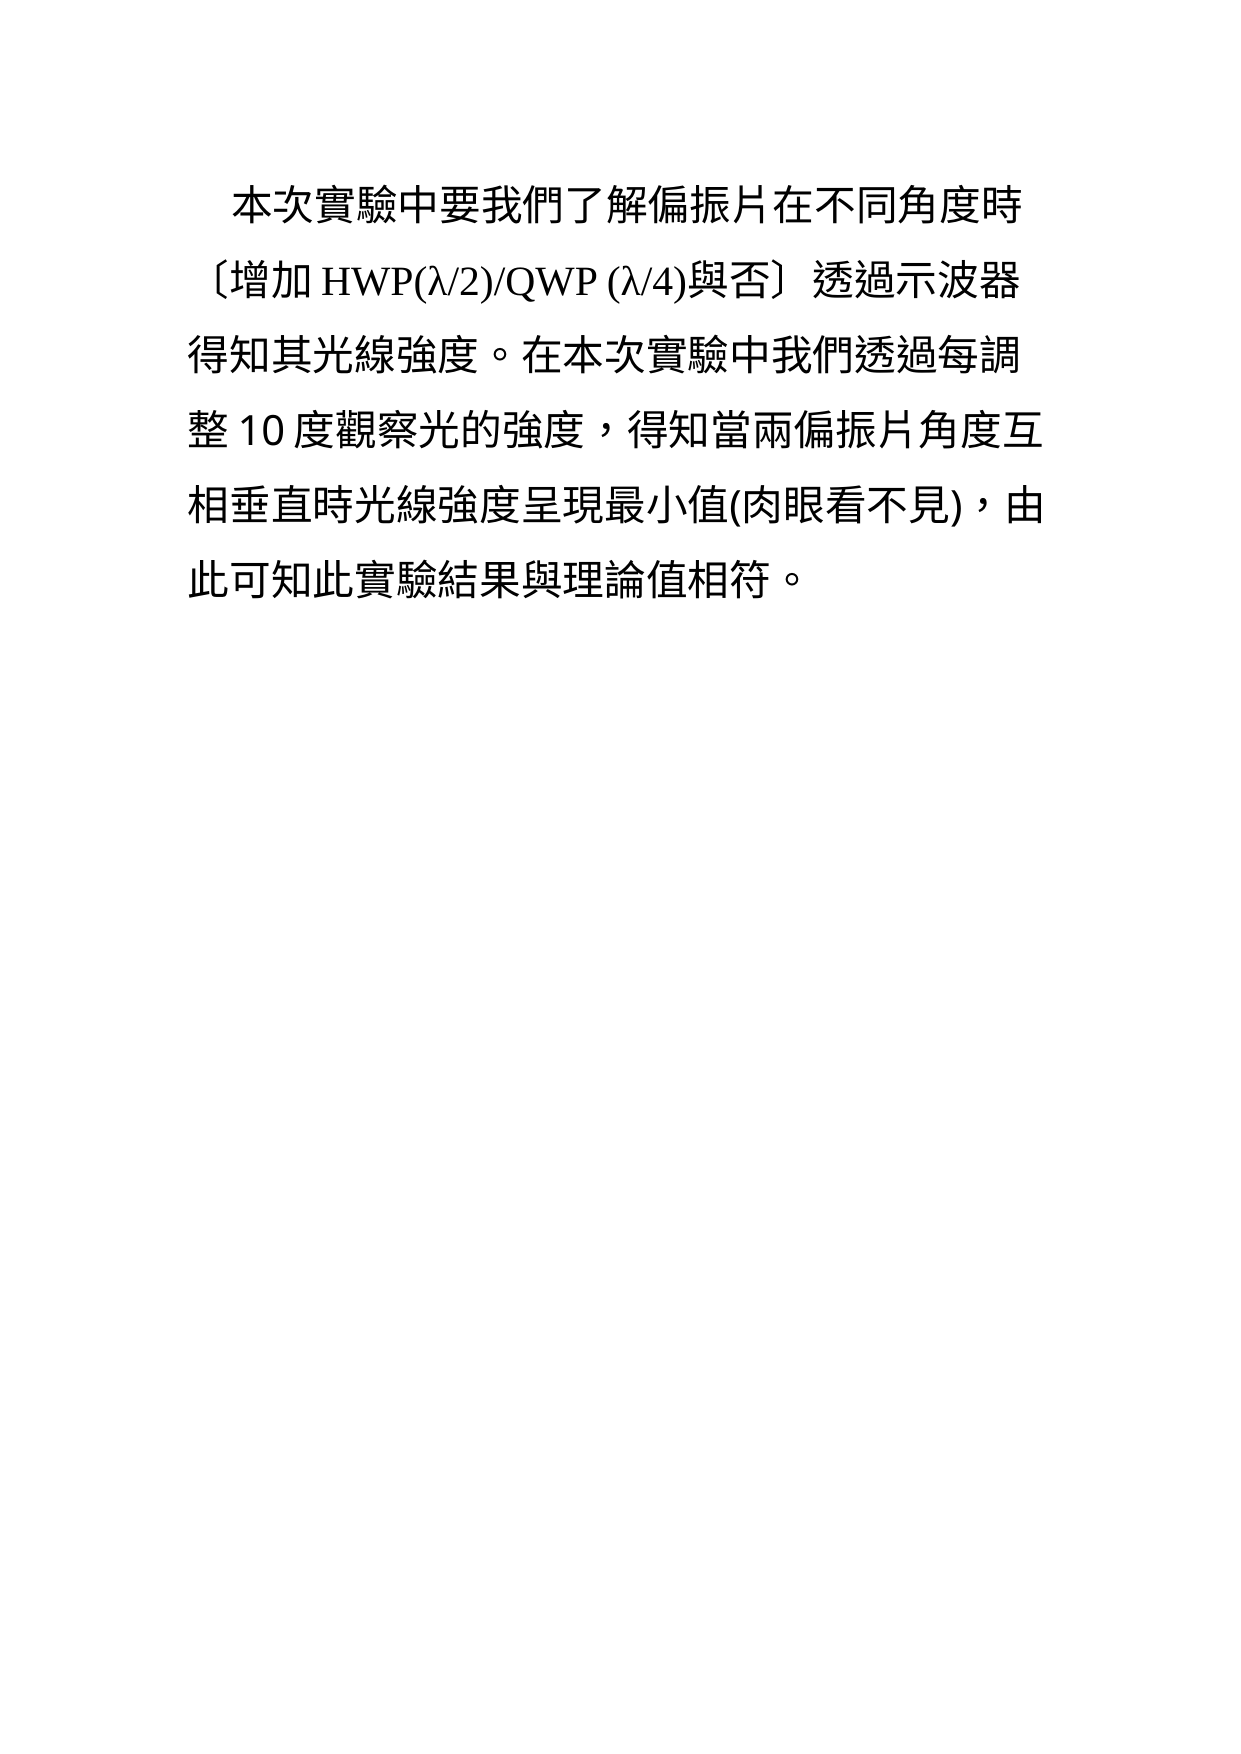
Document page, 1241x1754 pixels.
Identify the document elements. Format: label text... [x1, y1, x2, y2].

text 本次實驗中要我們了解偏振片在不同角度時〔增加HWP(λ/2)/QWP (λ/4)與否〕透過示波器得知其光線強度。在本次實驗中我們透過每調整10度觀察光的強度，得知當兩偏振片角度互相垂直時光線強度呈現最小值(肉眼看不見)，由此可知此實驗結果與理論值相符。 [187, 164, 1053, 614]
